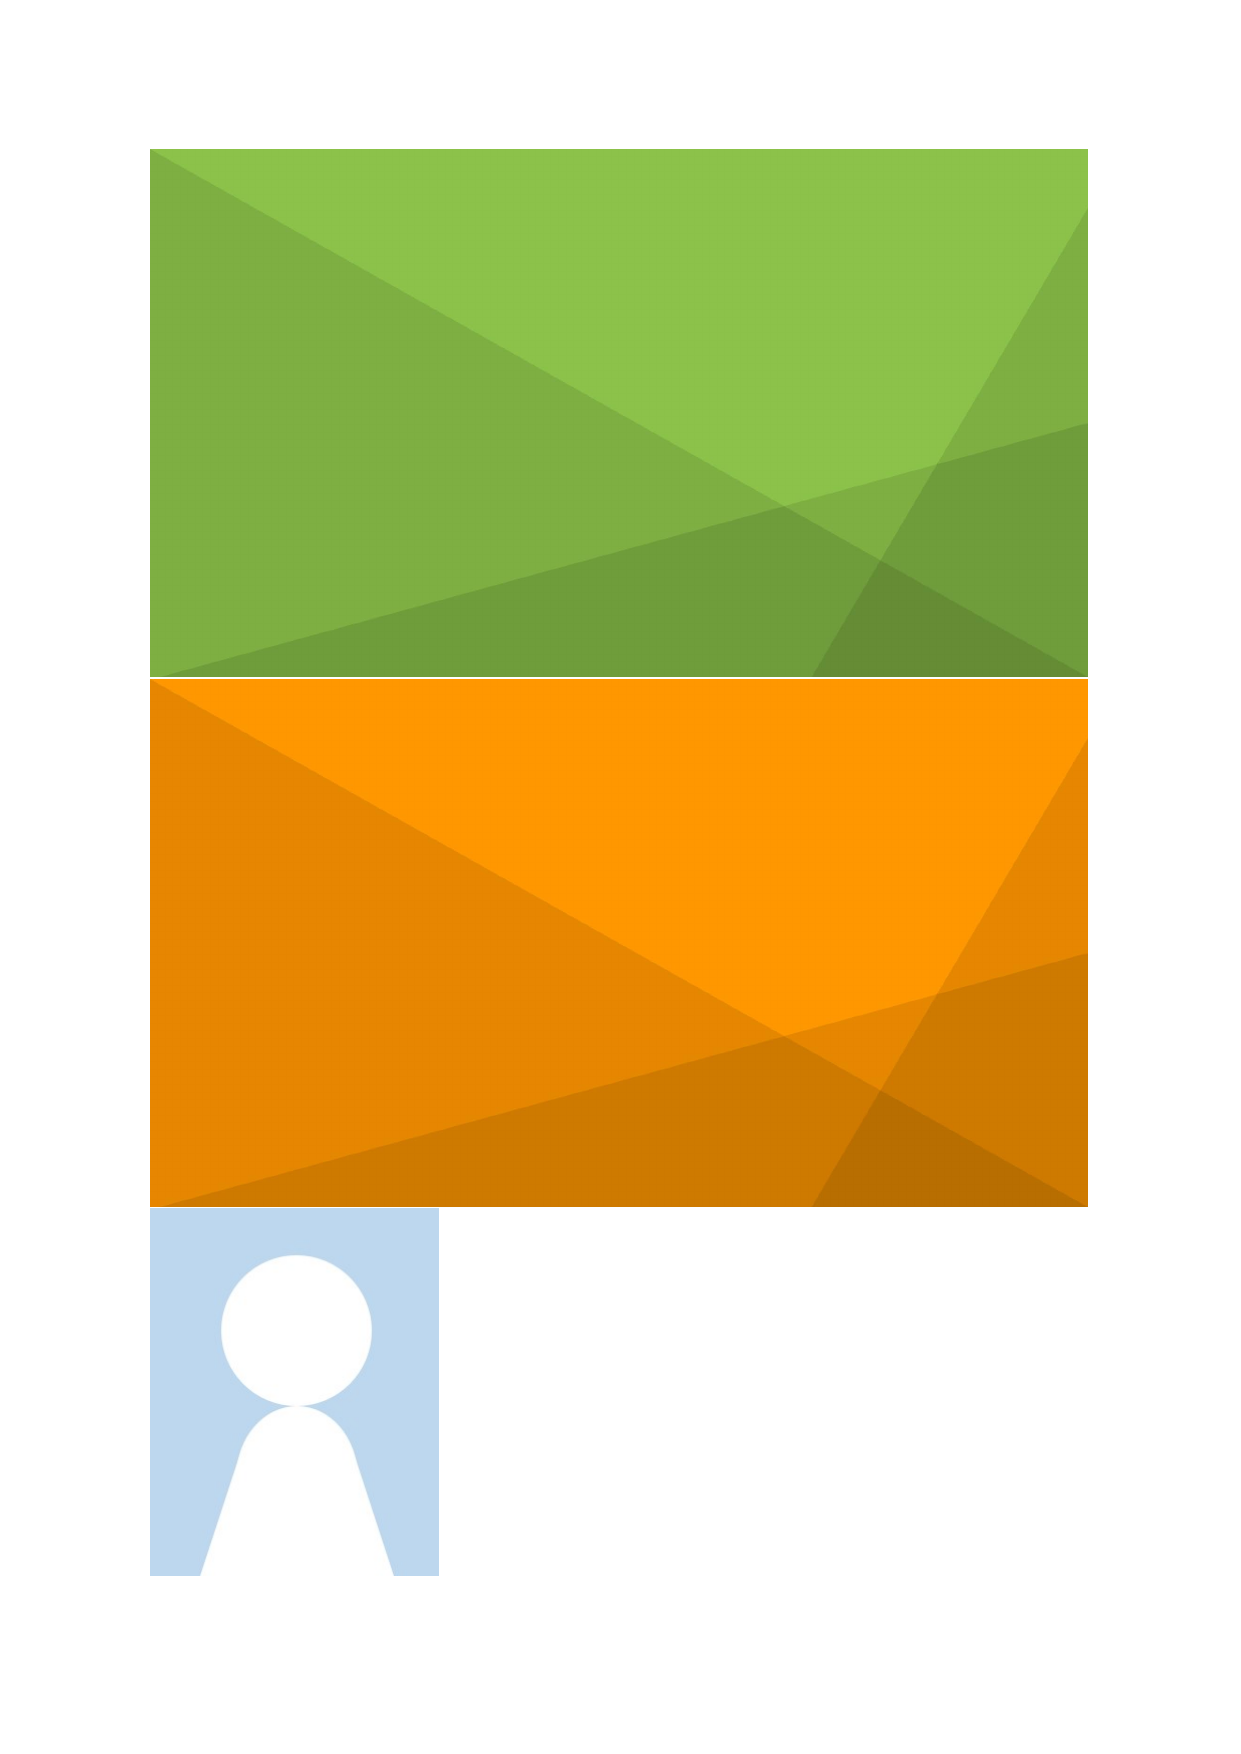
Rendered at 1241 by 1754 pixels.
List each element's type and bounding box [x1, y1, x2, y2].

picture [150, 149, 1088, 677]
picture [150, 1208, 439, 1576]
picture [150, 679, 1088, 1207]
